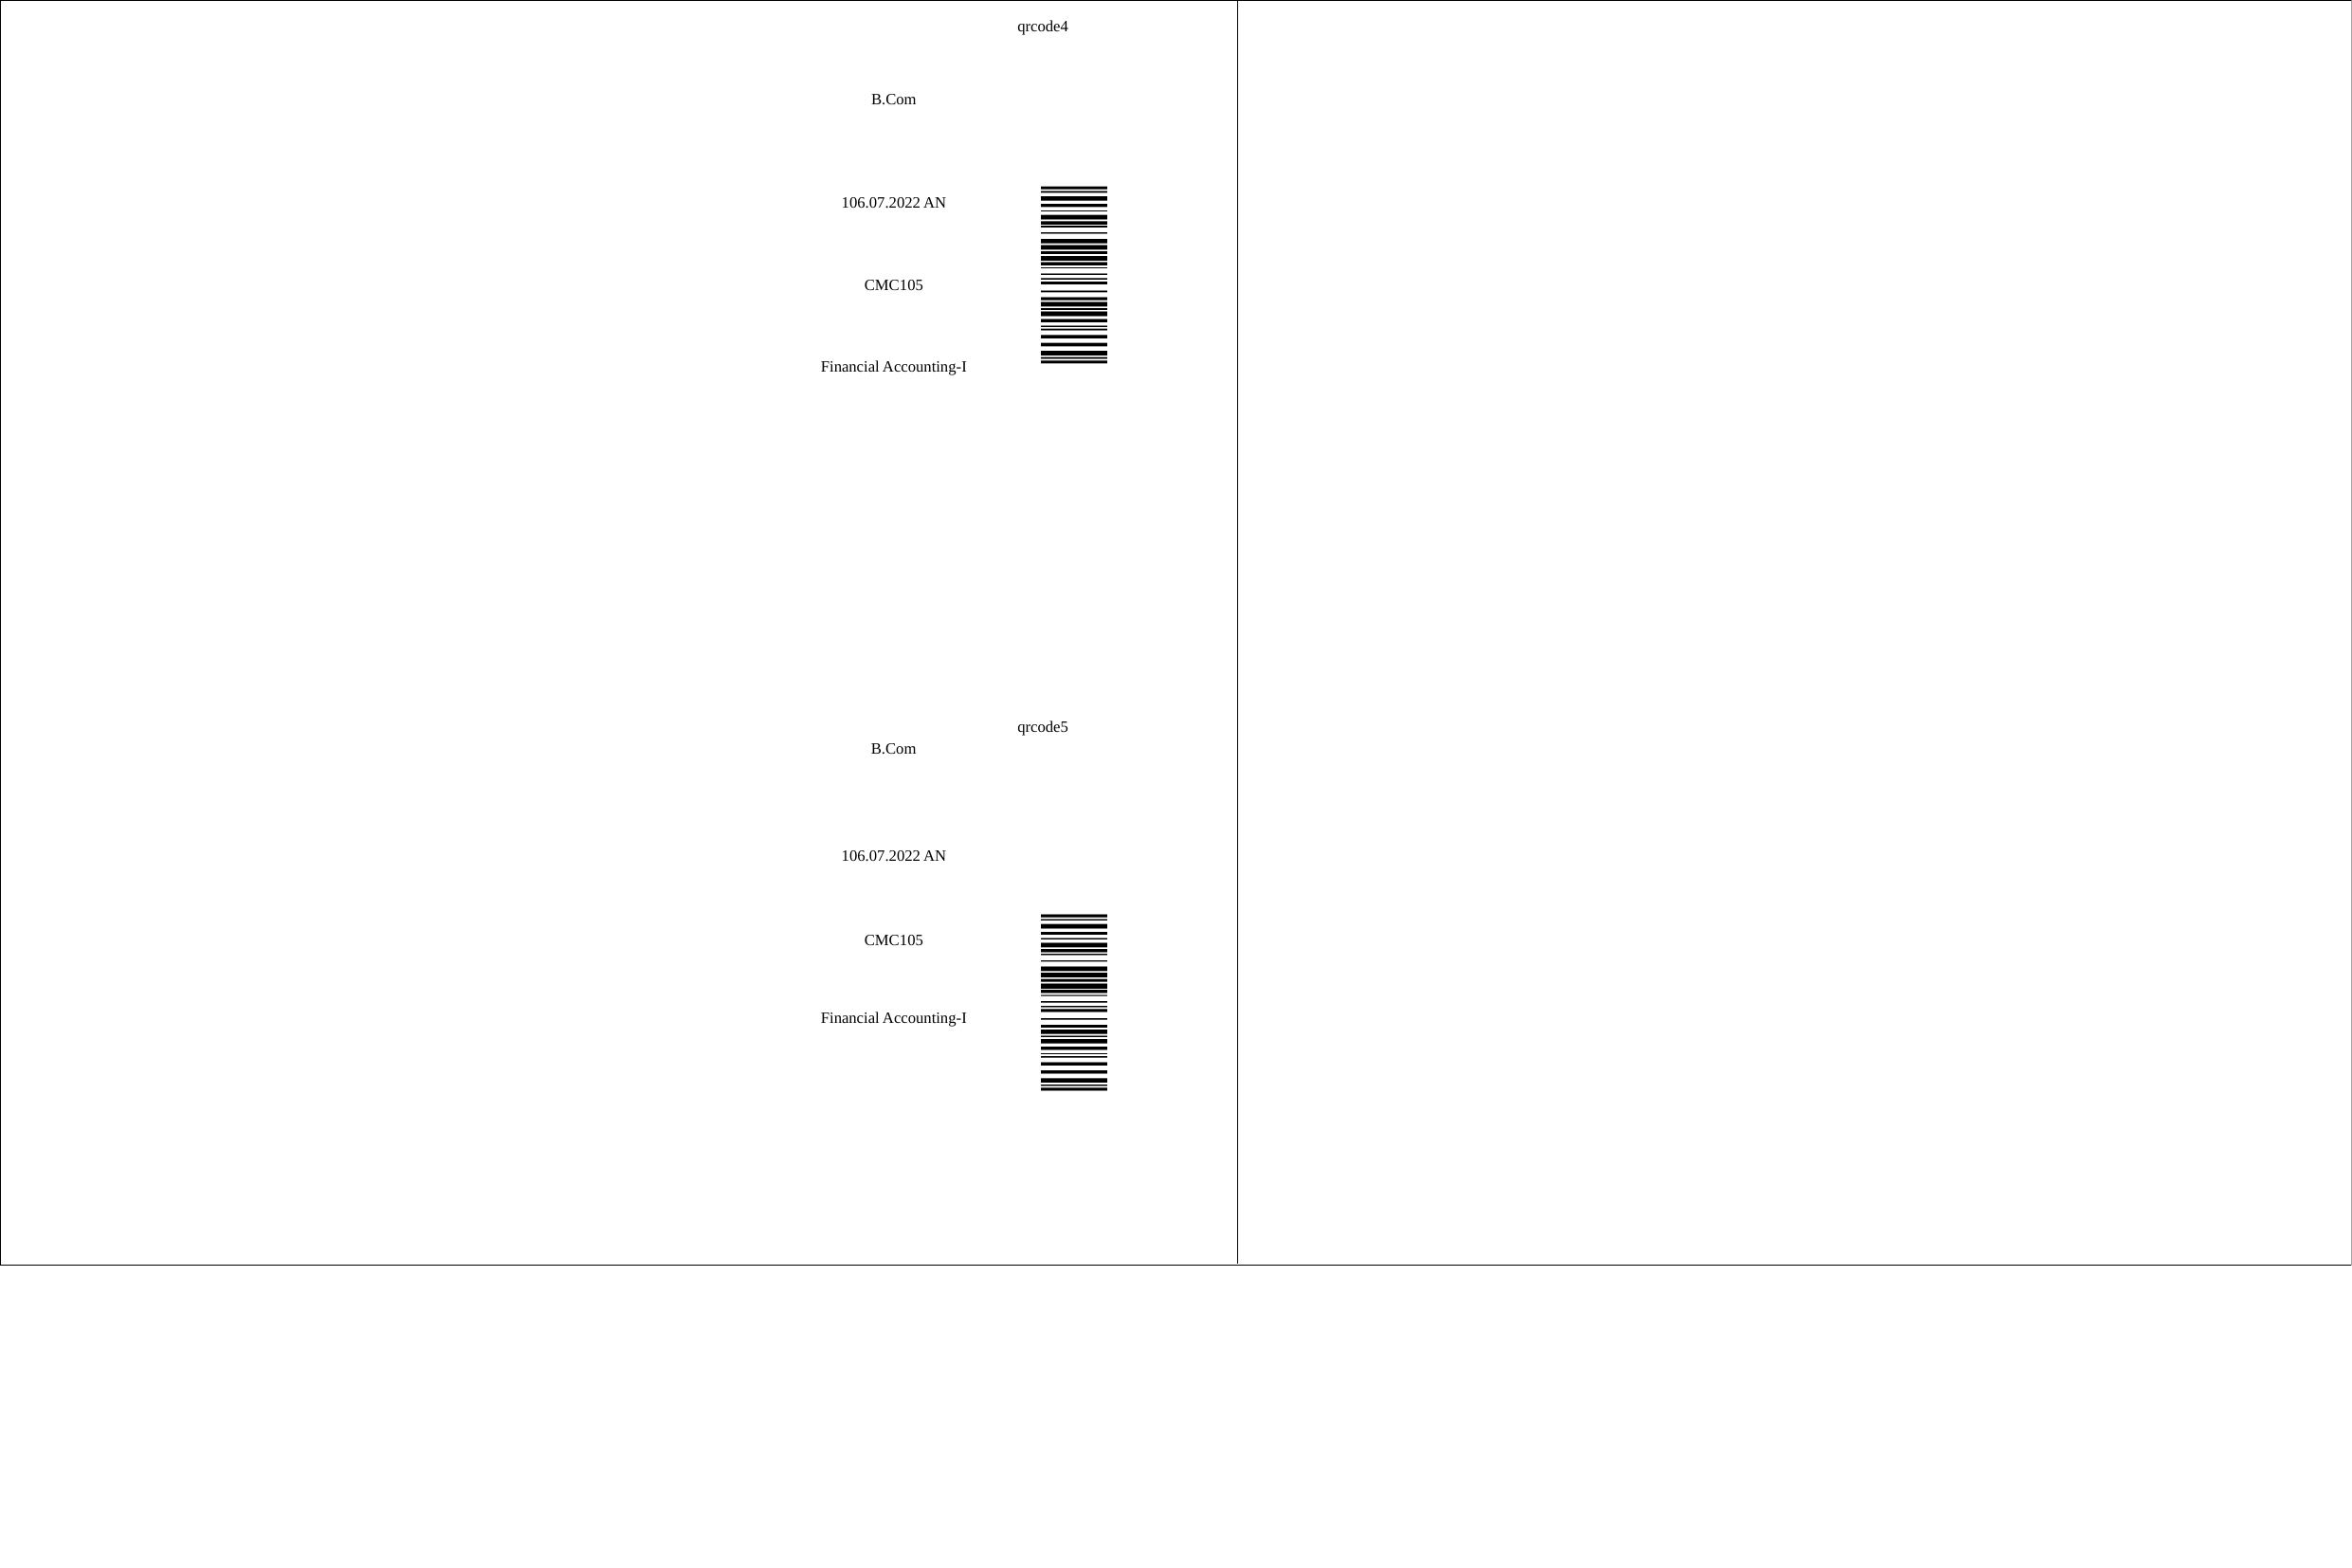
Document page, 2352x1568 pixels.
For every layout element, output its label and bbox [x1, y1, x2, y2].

picture [1034, 901, 1114, 1105]
table_header [1238, 1, 2351, 1264]
table_header [1, 1, 1237, 1264]
picture [1034, 173, 1114, 378]
